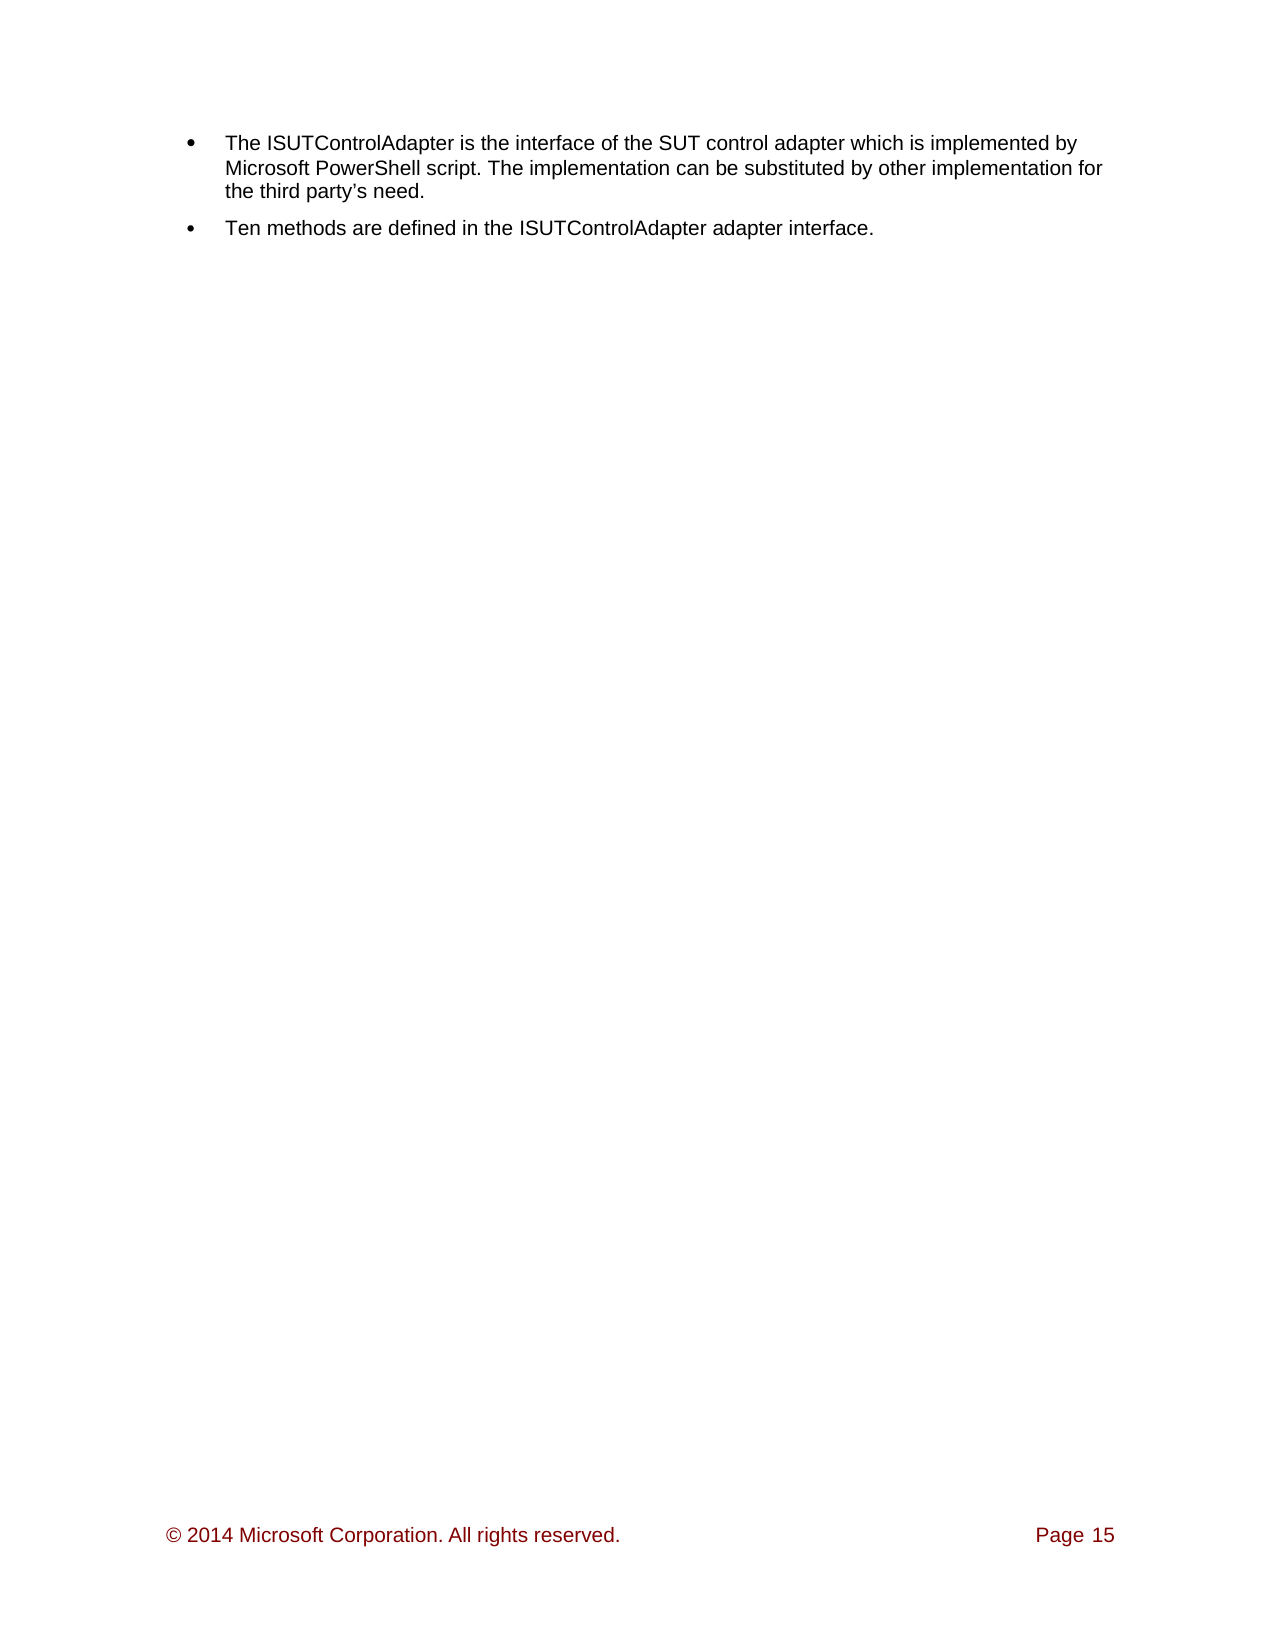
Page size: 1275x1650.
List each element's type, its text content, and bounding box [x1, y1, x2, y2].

list The ISUTControlAdapter is the interface of the SUT control adapter which is implemented by Microsoft PowerShell script. The implementation can be substituted by other implementation for the third party’s need. [187, 131, 1125, 203]
list Ten methods are defined in the ISUTControlAdapter adapter interface. [187, 216, 1125, 240]
